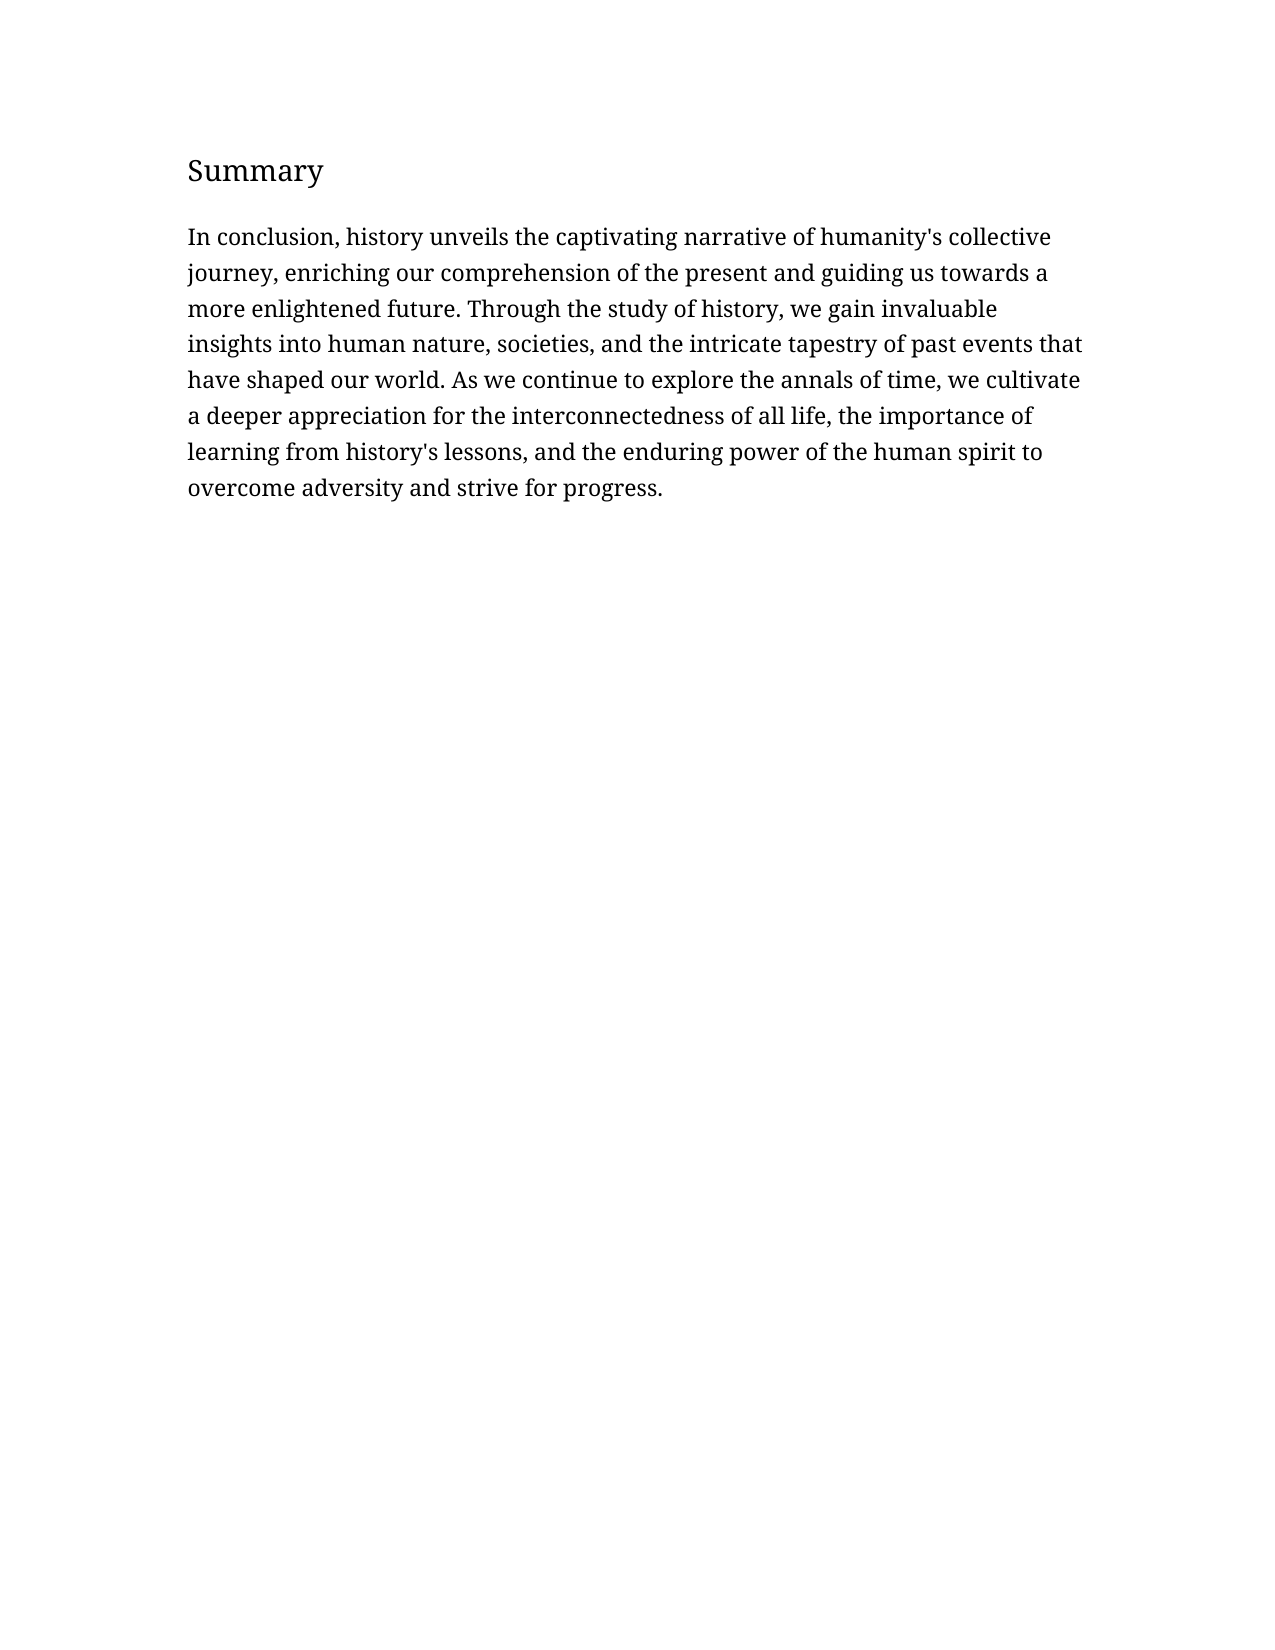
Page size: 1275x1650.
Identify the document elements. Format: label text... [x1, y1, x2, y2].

text In conclusion, history unveils the captivating narrative of humanity's collective journey, enriching our comprehension of the present and guiding us towards a more enlightened future. Through the study of history, we gain invaluable insights into human nature, societies, and the intricate tapestry of past events that have shaped our world. As we continue to explore the annals of time, we cultivate a deeper appreciation for the interconnectedness of all life, the importance of learning from history's lessons, and the enduring power of the human spirit to overcome adversity and strive for progress. [187, 221, 1087, 503]
text Summary [187, 150, 1087, 190]
